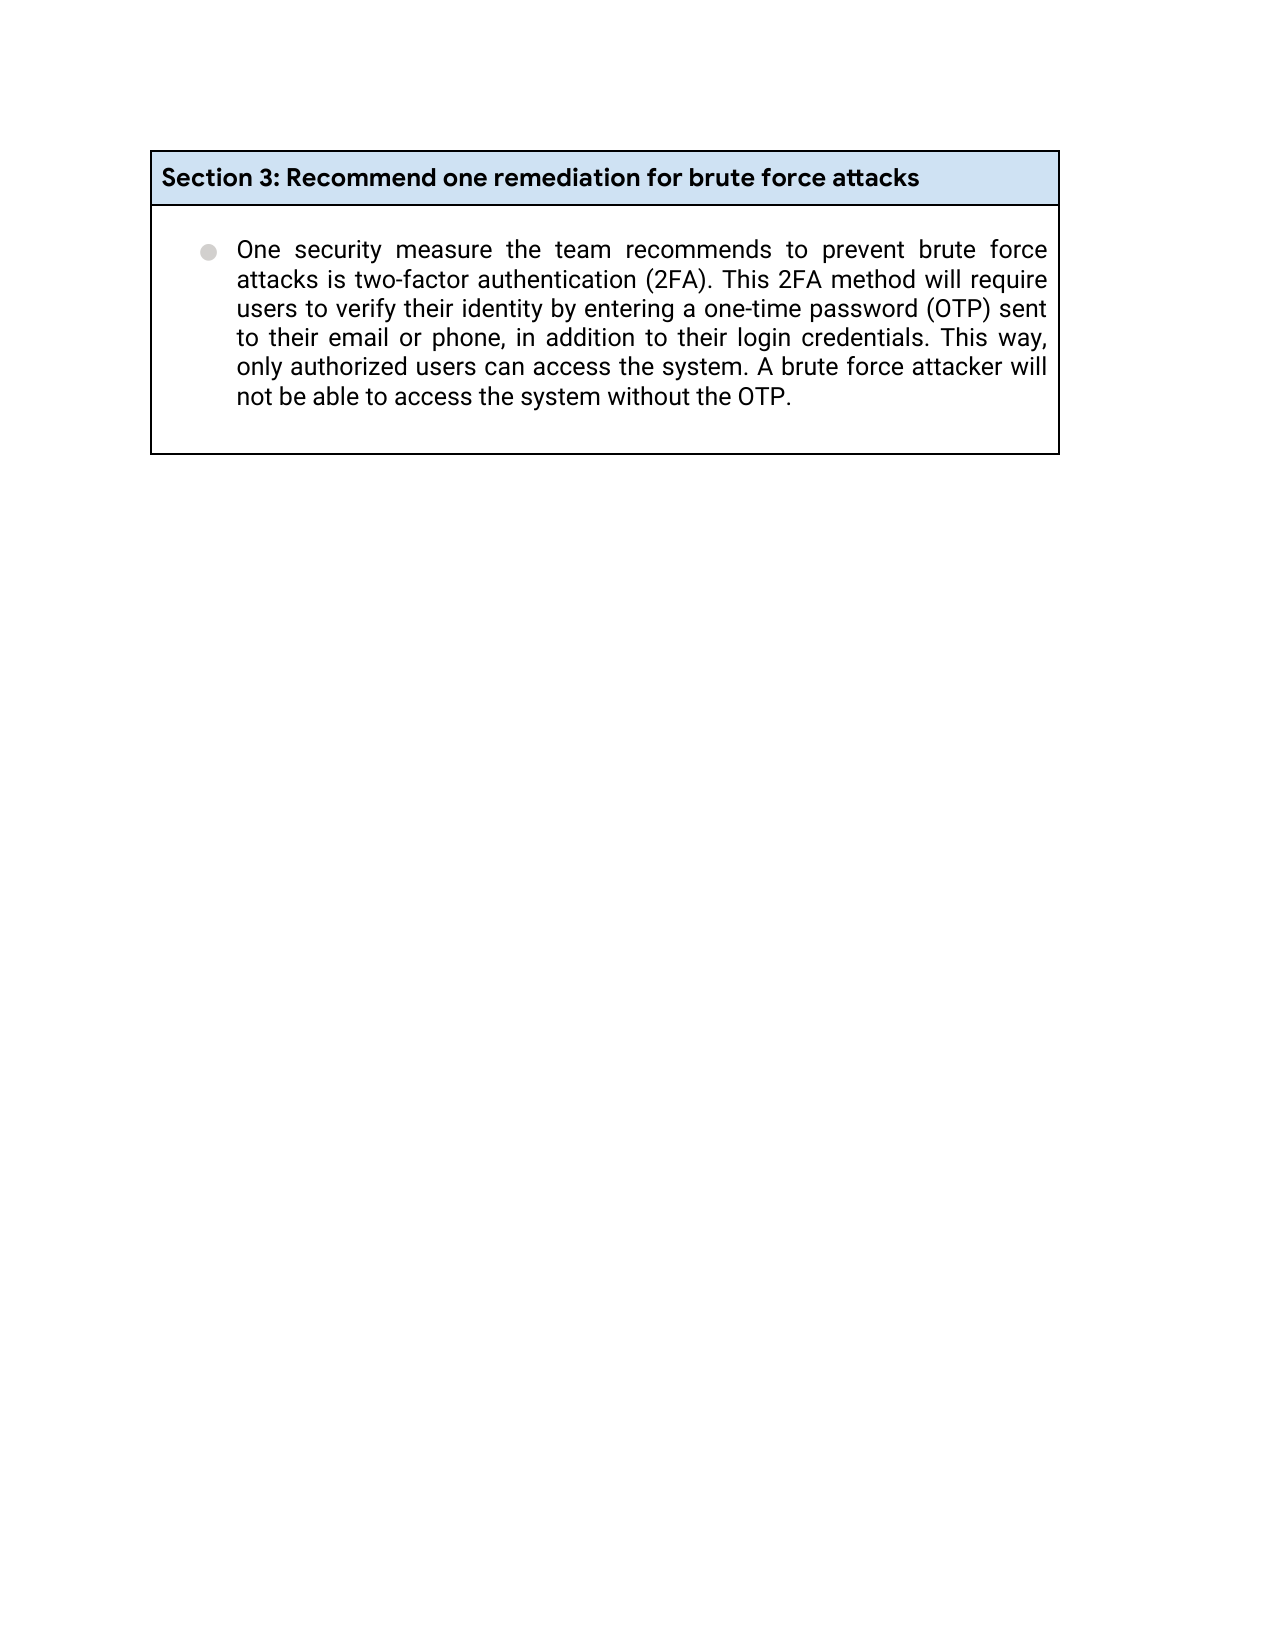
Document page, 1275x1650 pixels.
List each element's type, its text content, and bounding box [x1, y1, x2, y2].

table_header Section 3: Recommend one remediation for brute force attacks [152, 152, 1058, 204]
table_cell One security measure the team recommends to prevent brute force attacks is two-factor authentication (2FA). This 2FA method will require users to verify their identity by entering a one-time password (OTP) sent to their email or phone, in addition to their login credentials. This way, only authorized users can access the system. A brute force attacker will not be able to access the system without the OTP. [152, 206, 1058, 453]
